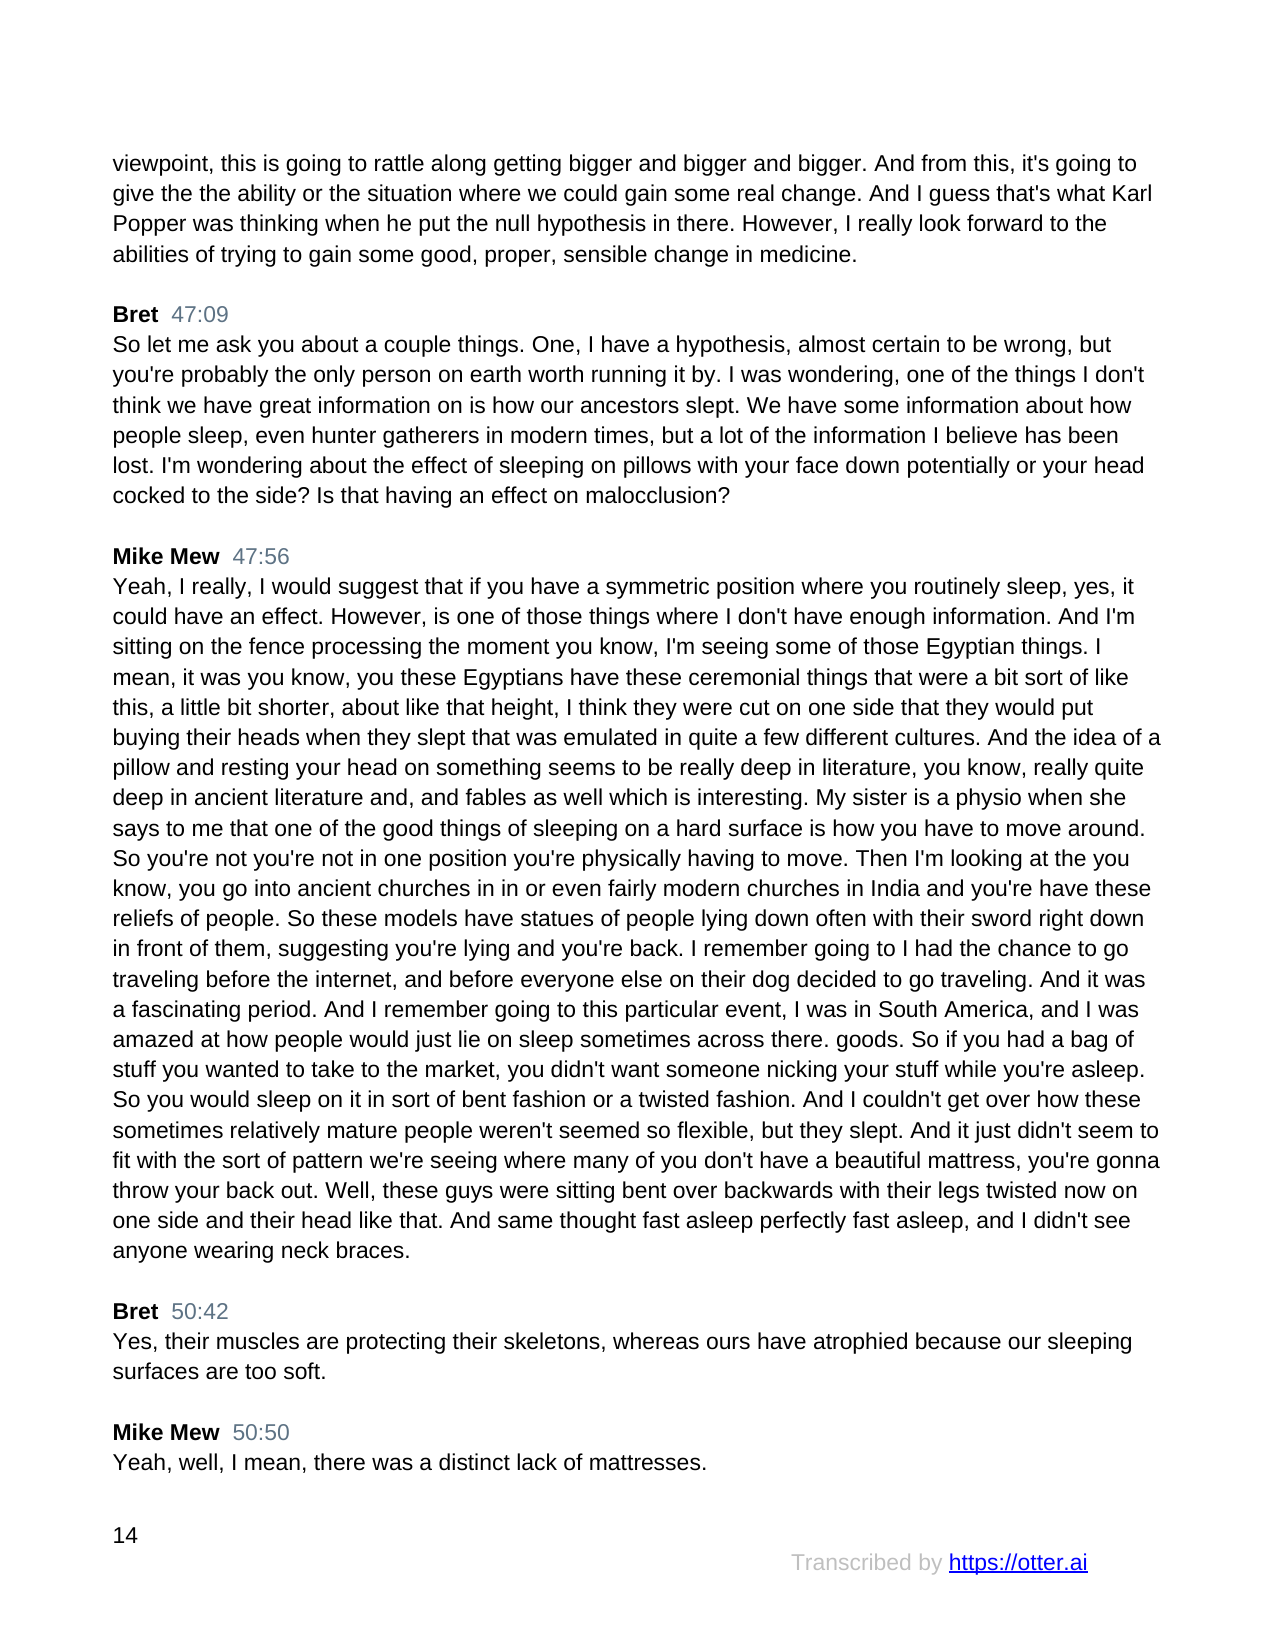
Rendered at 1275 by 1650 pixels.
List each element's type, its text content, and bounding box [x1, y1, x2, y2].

text Yeah, I really, I would suggest that if you have a symmetric position where you routinely sleep, yes, it could have an effect. However, is one of those things where I don't have enough information. And I'm sitting on the fence processing the moment you know, I'm seeing some of those Egyptian things. I mean, it was you know, you these Egyptians have these ceremonial things that were a bit sort of like this, a little bit shorter, about like that height, I think they were cut on one side that they would put buying their heads when they slept that was emulated in quite a few different cultures. And the idea of a pillow and resting your head on something seems to be really deep in literature, you know, really quite deep in ancient literature and, and fables as well which is interesting. My sister is a physio when she says to me that one of the good things of sleeping on a hard surface is how you have to move around. So you're not you're not in one position you're physically having to move. Then I'm looking at the you know, you go into ancient churches in in or even fairly modern churches in India and you're have these reliefs of people. So these models have statues of people lying down often with their sword right down in front of them, suggesting you're lying and you're back. I remember going to I had the chance to go traveling before the internet, and before everyone else on their dog decided to go traveling. And it was a fascinating period. And I remember going to this particular event, I was in South America, and I was amazed at how people would just lie on sleep sometimes across there. goods. So if you had a bag of stuff you wanted to take to the market, you didn't want someone nicking your stuff while you're asleep. So you would sleep on it in sort of bent fashion or a twisted fashion. And I couldn't get over how these sometimes relatively mature people weren't seemed so flexible, but they slept. And it just didn't seem to fit with the sort of pattern we're seeing where many of you don't have a beautiful mattress, you're gonna throw your back out. Well, these guys were sitting bent over backwards with their legs twisted now on one side and their head like that. And same thought fast asleep perfectly fast asleep, and I didn't see anyone wearing neck braces. [112, 573, 1162, 1264]
text Bret 47:09 [112, 301, 1162, 327]
text Mike Mew 50:50 [112, 1419, 1162, 1445]
text Yeah, well, I mean, there was a distinct lack of mattresses. [112, 1449, 1162, 1475]
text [112, 150, 1162, 267]
text Bret 50:42 [112, 1298, 1162, 1324]
text Yes, their muscles are protecting their skeletons, whereas ours have atrophied because our sleeping surfaces are too soft. [112, 1328, 1162, 1385]
text Mike Mew 47:56 [112, 543, 1162, 569]
text So let me ask you about a couple things. One, I have a hypothesis, almost certain to be wrong, but you're probably the only person on earth worth running it by. I was wondering, one of the things I don't think we have great information on is how our ancestors slept. We have some information about how people sleep, even hunter gatherers in modern times, but a lot of the information I believe has been lost. I'm wondering about the effect of sleeping on pillows with your face down potentially or your head cocked to the side? Is that having an effect on malocclusion? [112, 331, 1162, 509]
